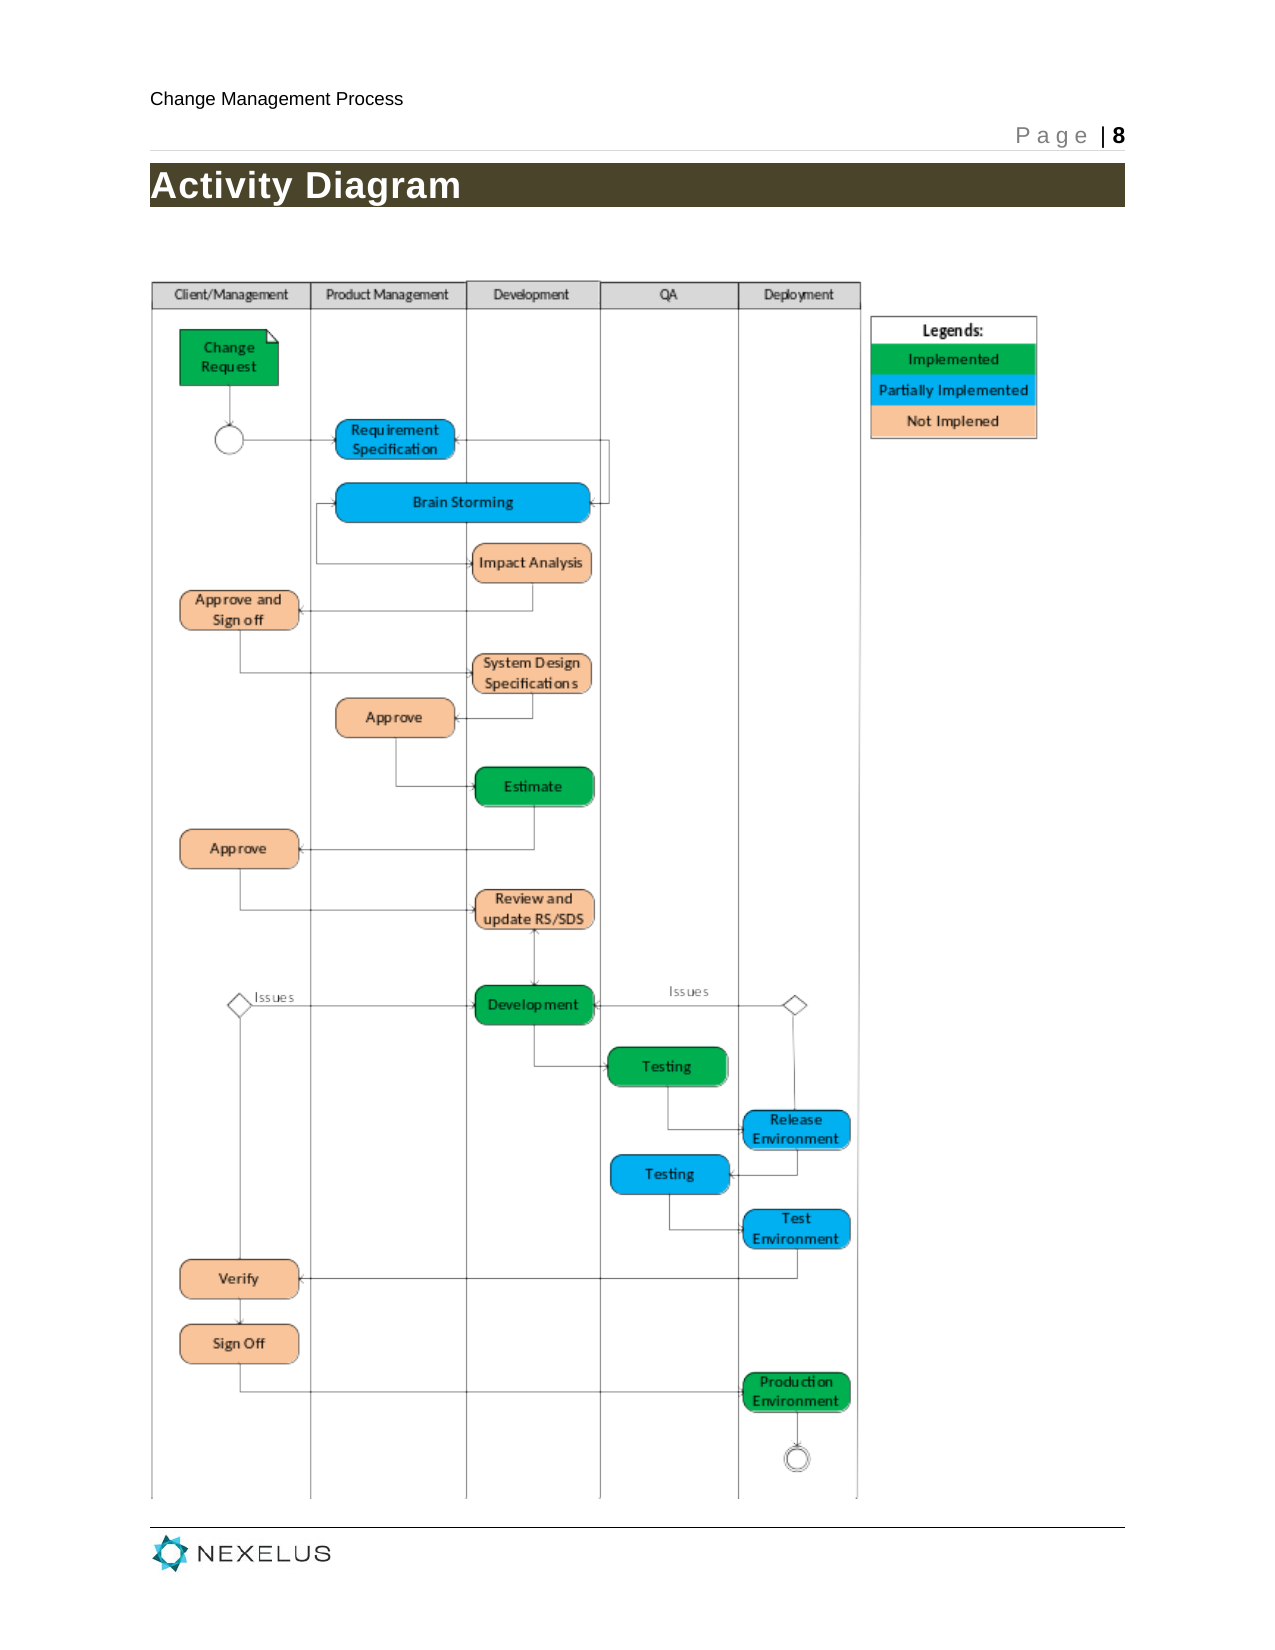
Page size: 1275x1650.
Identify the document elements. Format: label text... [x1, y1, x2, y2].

picture [150, 1530, 332, 1575]
subtitle Activity Diagram [150, 163, 1125, 207]
